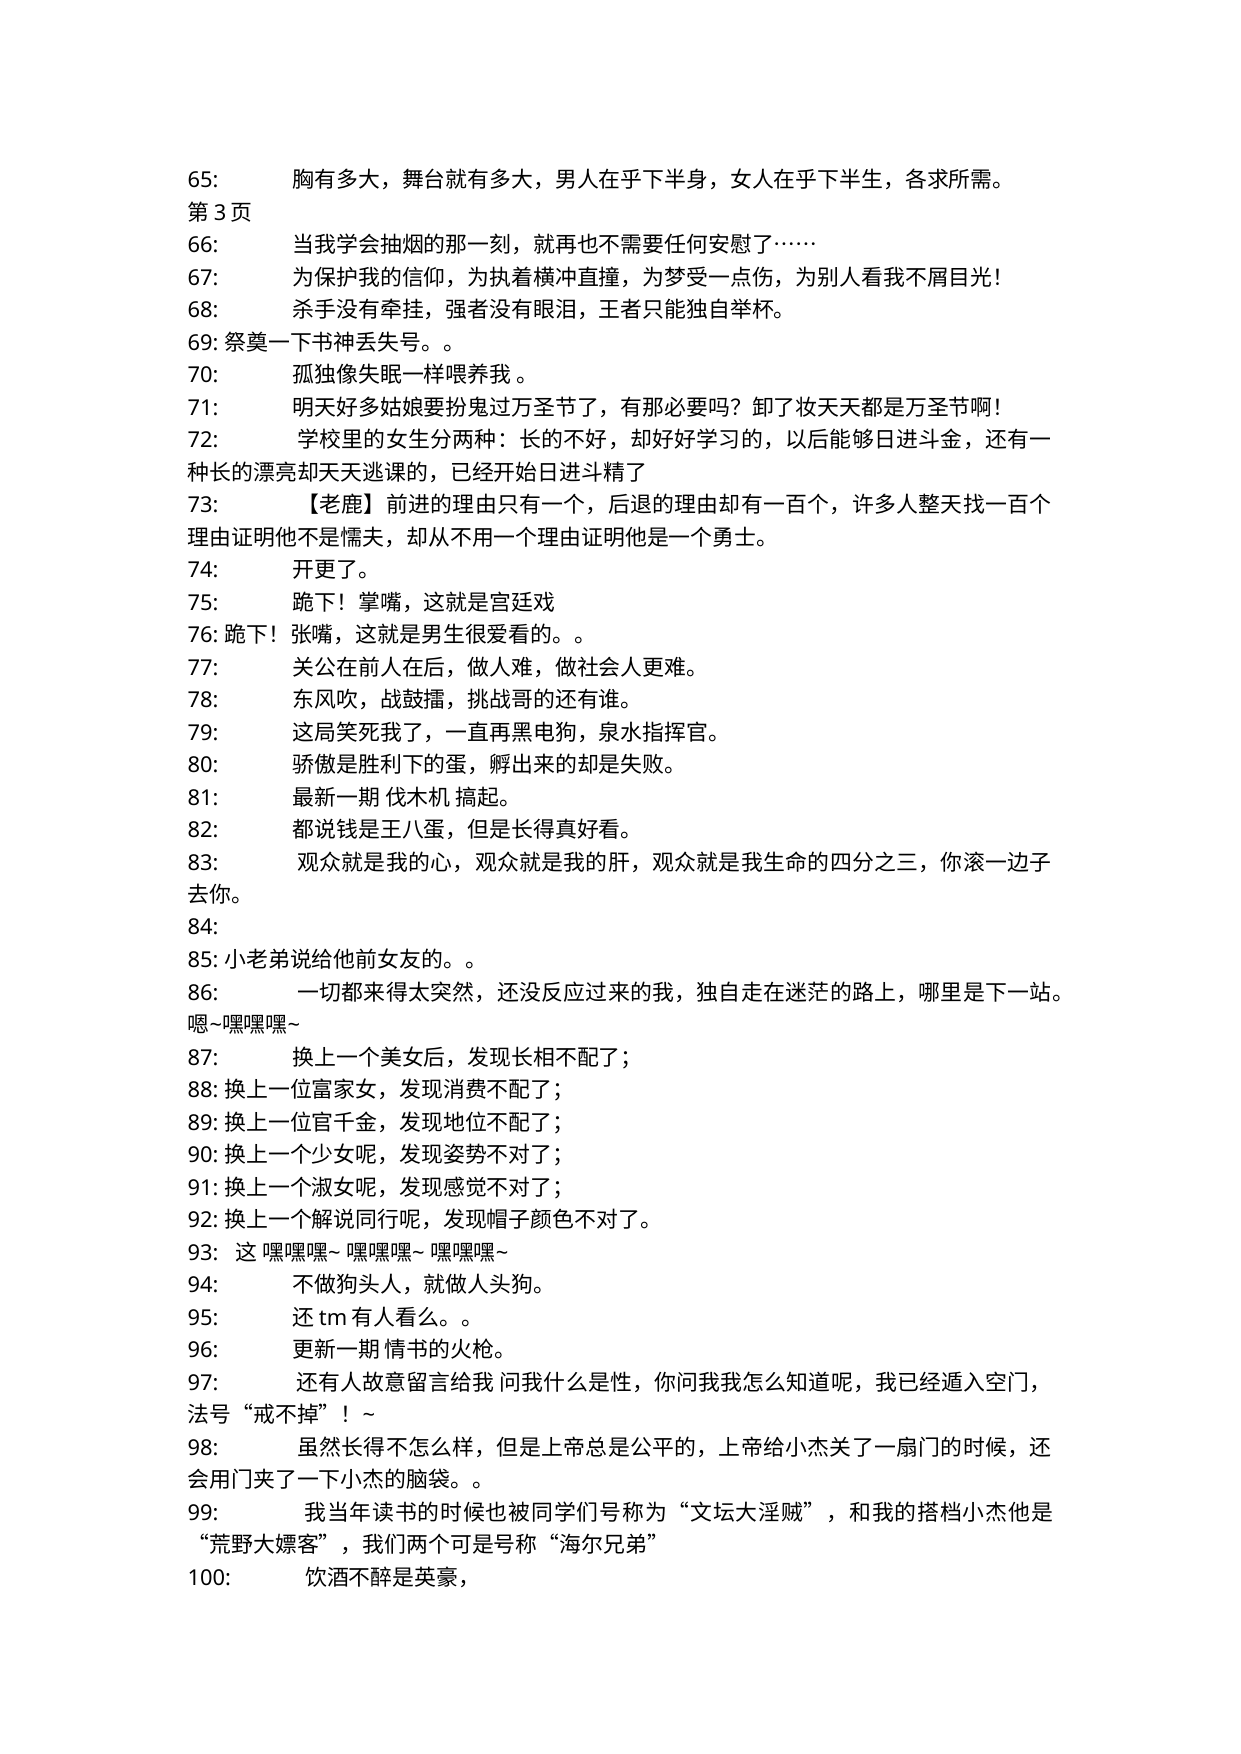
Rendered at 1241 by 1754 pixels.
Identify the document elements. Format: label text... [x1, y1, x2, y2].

text 89: 换上一位官千金，发现地位不配了； [187, 1104, 1053, 1137]
text 91: 换上一个淑女呢，发现感觉不对了； [187, 1169, 1053, 1202]
text 88: 换上一位富家女，发现消费不配了； [187, 1072, 1053, 1104]
text 73: 【老鹿】前进的理由只有一个，后退的理由却有一百个，许多人整天找一百个理由证明他不是懦夫，却从不用一个理由证明他是一个勇士。 [187, 487, 1053, 552]
text 81: 最新一期 伐木机 搞起。 [187, 779, 1053, 812]
text 76: 跪下！张嘴，这就是男生很爱看的。。 [187, 617, 1053, 649]
text 100: 饮酒不醉是英豪， [187, 1559, 1053, 1592]
text 93: 这 嘿嘿嘿~ 嘿嘿嘿~ 嘿嘿嘿~ [187, 1234, 1053, 1267]
text 71: 明天好多姑娘要扮鬼过万圣节了，有那必要吗？卸了妆天天都是万圣节啊！ [187, 389, 1053, 422]
text 75: 跪下！掌嘴，这就是宫廷戏 [187, 584, 1053, 617]
text 第3页 [187, 194, 1053, 227]
text 67: 为保护我的信仰，为执着横冲直撞，为梦受一点伤，为别人看我不屑目光！ [187, 259, 1053, 292]
text 84: [187, 909, 1053, 942]
text 70: 孤独像失眠一样喂养我 。 [187, 357, 1053, 389]
text 92: 换上一个解说同行呢，发现帽子颜色不对了。 [187, 1202, 1053, 1234]
text 97: 还有人故意留言给我 问我什么是性，你问我我怎么知道呢，我已经遁入空门，法号“戒不掉”！~ [187, 1364, 1053, 1429]
text 96: 更新一期 情书的火枪。 [187, 1332, 1053, 1364]
text 78: 东风吹，战鼓擂，挑战哥的还有谁。 [187, 682, 1053, 714]
text 99: 我当年读书的时候也被同学们号称为“文坛大淫贼”，和我的搭档小杰他是“荒野大嫖客”，我们两个可是号称“海尔兄弟” [187, 1494, 1053, 1559]
text 72: 学校里的女生分两种：长的不好，却好好学习的，以后能够日进斗金，还有一种长的漂亮却天天逃课的，已经开始日进斗精了 [187, 422, 1053, 487]
text 79: 这局笑死我了，一直再黑电狗，泉水指挥官。 [187, 714, 1053, 747]
text 74: 开更了。 [187, 552, 1053, 584]
text 77: 关公在前人在后，做人难，做社会人更难。 [187, 649, 1053, 682]
text 80: 骄傲是胜利下的蛋，孵出来的却是失败。 [187, 747, 1053, 779]
text 90: 换上一个少女呢，发现姿势不对了； [187, 1137, 1053, 1169]
text 94: 不做狗头人，就做人头狗。 [187, 1267, 1053, 1299]
text 87: 换上一个美女后，发现长相不配了； [187, 1039, 1053, 1072]
text 66: 当我学会抽烟的那一刻，就再也不需要任何安慰了…… [187, 227, 1053, 259]
text 83: 观众就是我的心，观众就是我的肝，观众就是我生命的四分之三，你滚一边子去你。 [187, 844, 1053, 909]
text 69: 祭奠一下书神丢失号。。 [187, 324, 1053, 357]
text 65: 胸有多大，舞台就有多大，男人在乎下半身，女人在乎下半生，各求所需。 [187, 162, 1053, 194]
text 85: 小老弟说给他前女友的。。 [187, 942, 1053, 974]
text 86: 一切都来得太突然，还没反应过来的我，独自走在迷茫的路上，哪里是下一站。嗯~嘿嘿嘿~ [187, 974, 1053, 1039]
text 98: 虽然长得不怎么样，但是上帝总是公平的，上帝给小杰关了一扇门的时候，还会用门夹了一下小杰的脑袋。。 [187, 1429, 1053, 1494]
text 82: 都说钱是王八蛋，但是长得真好看。 [187, 812, 1053, 844]
text 68: 杀手没有牵挂，强者没有眼泪，王者只能独自举杯。 [187, 292, 1053, 324]
text 95: 还tm有人看么。。 [187, 1299, 1053, 1332]
